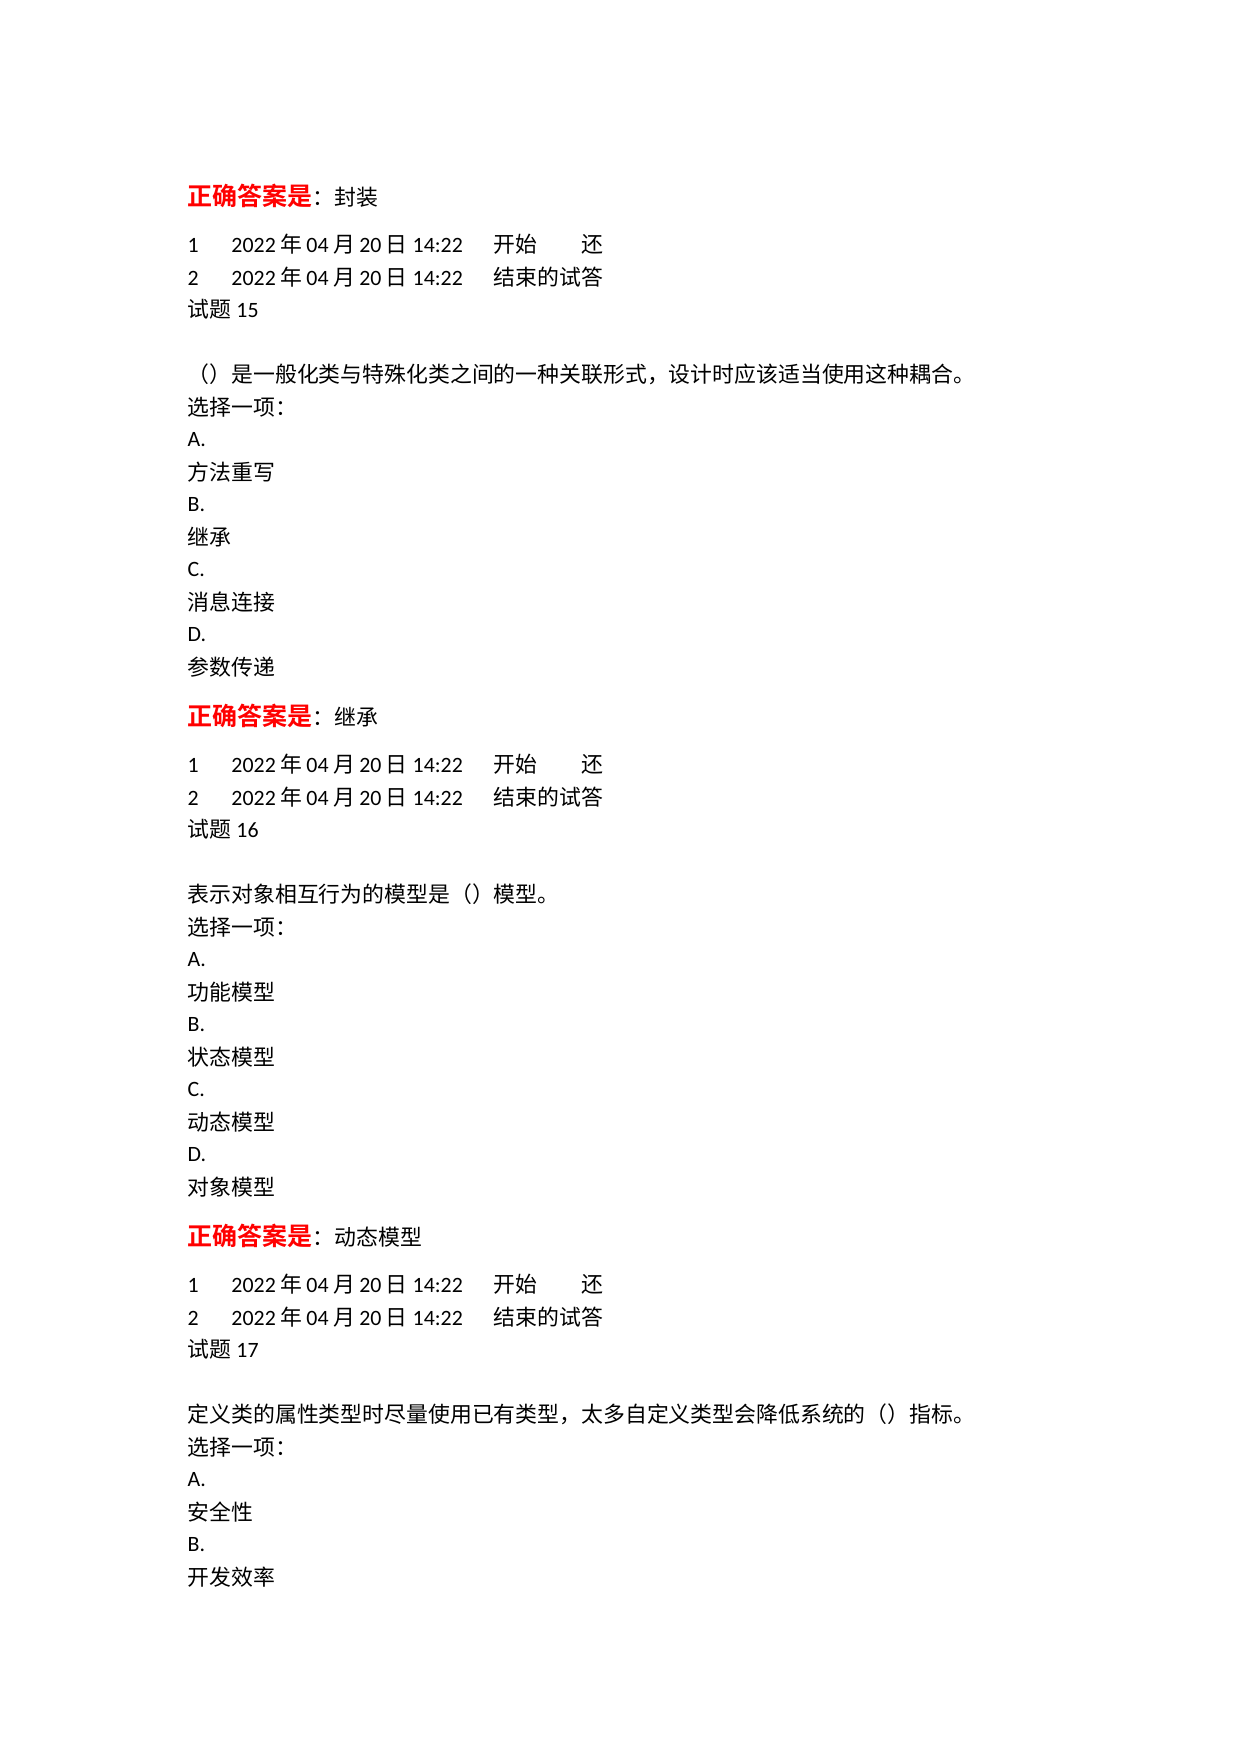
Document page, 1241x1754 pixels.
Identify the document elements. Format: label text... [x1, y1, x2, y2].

text 正确答案是：继承 [187, 682, 1053, 747]
text 2 2022年04月20日 14:22 结束的试答 [187, 779, 1053, 812]
text 2 2022年04月20日 14:22 结束的试答 [187, 1299, 1053, 1332]
text 动态模型 [187, 1104, 1053, 1137]
text 试题 16 [187, 812, 1053, 844]
text A. [187, 422, 1053, 454]
text 1 2022年04月20日 14:22 开始 还 [187, 227, 1053, 259]
text B. [187, 1007, 1053, 1039]
text 参数传递 [187, 649, 1053, 682]
text 1 2022年04月20日 14:22 开始 还 [187, 1267, 1053, 1299]
text D. [187, 1137, 1053, 1169]
text 选择一项： [187, 909, 1053, 942]
text 对象模型 [187, 1169, 1053, 1202]
text A. [187, 942, 1053, 974]
text 试题 17 [187, 1332, 1053, 1364]
text 正确答案是：动态模型 [187, 1202, 1053, 1267]
text B. [187, 1527, 1053, 1559]
text A. [187, 1462, 1053, 1494]
text B. [187, 487, 1053, 519]
text （）是一般化类与特殊化类之间的一种关联形式，设计时应该适当使用这种耦合。 [187, 357, 1053, 389]
text 表示对象相互行为的模型是（）模型。 [187, 877, 1053, 909]
text 1 2022年04月20日 14:22 开始 还 [187, 747, 1053, 779]
text 定义类的属性类型时尽量使用已有类型，太多自定义类型会降低系统的（）指标。 [187, 1397, 1053, 1429]
text 选择一项： [187, 1429, 1053, 1462]
text 2 2022年04月20日 14:22 结束的试答 [187, 259, 1053, 292]
text D. [187, 617, 1053, 649]
text 状态模型 [187, 1039, 1053, 1072]
text 安全性 [187, 1494, 1053, 1527]
text 选择一项： [187, 389, 1053, 422]
text C. [187, 1072, 1053, 1104]
text 功能模型 [187, 974, 1053, 1007]
text 方法重写 [187, 454, 1053, 487]
text C. [187, 552, 1053, 584]
text 试题 15 [187, 292, 1053, 324]
text 消息连接 [187, 584, 1053, 617]
text 开发效率 [187, 1559, 1053, 1592]
text 继承 [187, 519, 1053, 552]
text 正确答案是：封装 [187, 162, 1053, 227]
